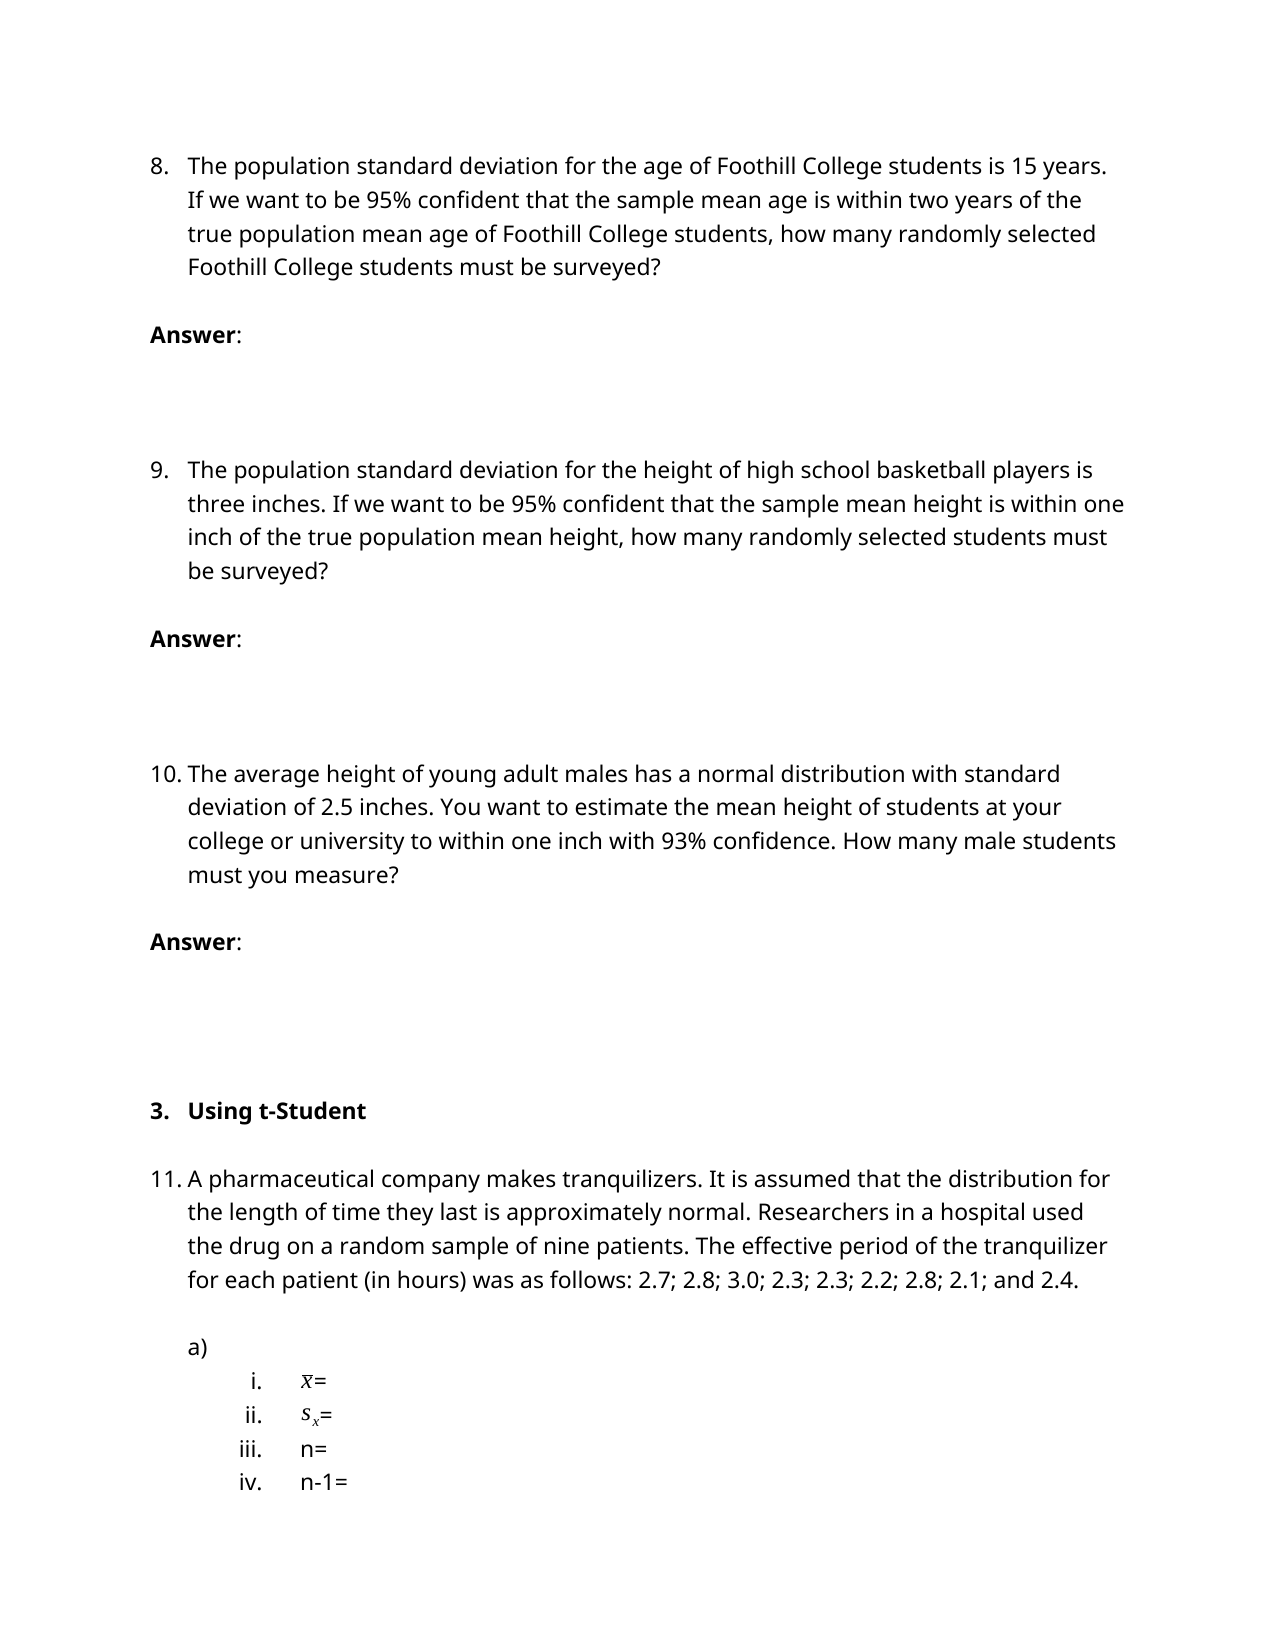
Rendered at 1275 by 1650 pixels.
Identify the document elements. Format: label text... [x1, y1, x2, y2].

list = [262, 1365, 1125, 1396]
list A pharmaceutical company makes tranquilizers. It is assumed that the distribution for the length of time they last is approximately normal. Researchers in a hospital used the drug on a random sample of nine patients. The effective period of the tranquilizer for each patient (in hours) was as follows: 2.7; 2.8; 3.0; 2.3; 2.3; 2.2; 2.8; 2.1; and 2.4. [150, 1162, 1125, 1295]
list Using t-Student [150, 1095, 1125, 1126]
text Answer: [150, 926, 1125, 957]
list n= [262, 1433, 1125, 1464]
text Answer: [150, 319, 1125, 350]
list The average height of young adult males has a normal distribution with standard deviation of 2.5 inches. You want to estimate the mean height of students at your college or university to within one inch with 93% confidence. How many male students must you measure? [150, 757, 1125, 890]
list n-1= [262, 1466, 1125, 1498]
text Answer: [150, 622, 1125, 654]
list The population standard deviation for the age of Foothill College students is 15 years. If we want to be 95% confident that the sample mean age is within two years of the true population mean age of Foothill College students, how many randomly selected Foothill College students must be surveyed? [150, 150, 1125, 282]
list = [262, 1399, 1125, 1430]
list The population standard deviation for the height of high school basketball players is three inches. If we want to be 95% confident that the sample mean height is within one inch of the true population mean height, how many randomly selected students must be surveyed? [150, 454, 1125, 586]
